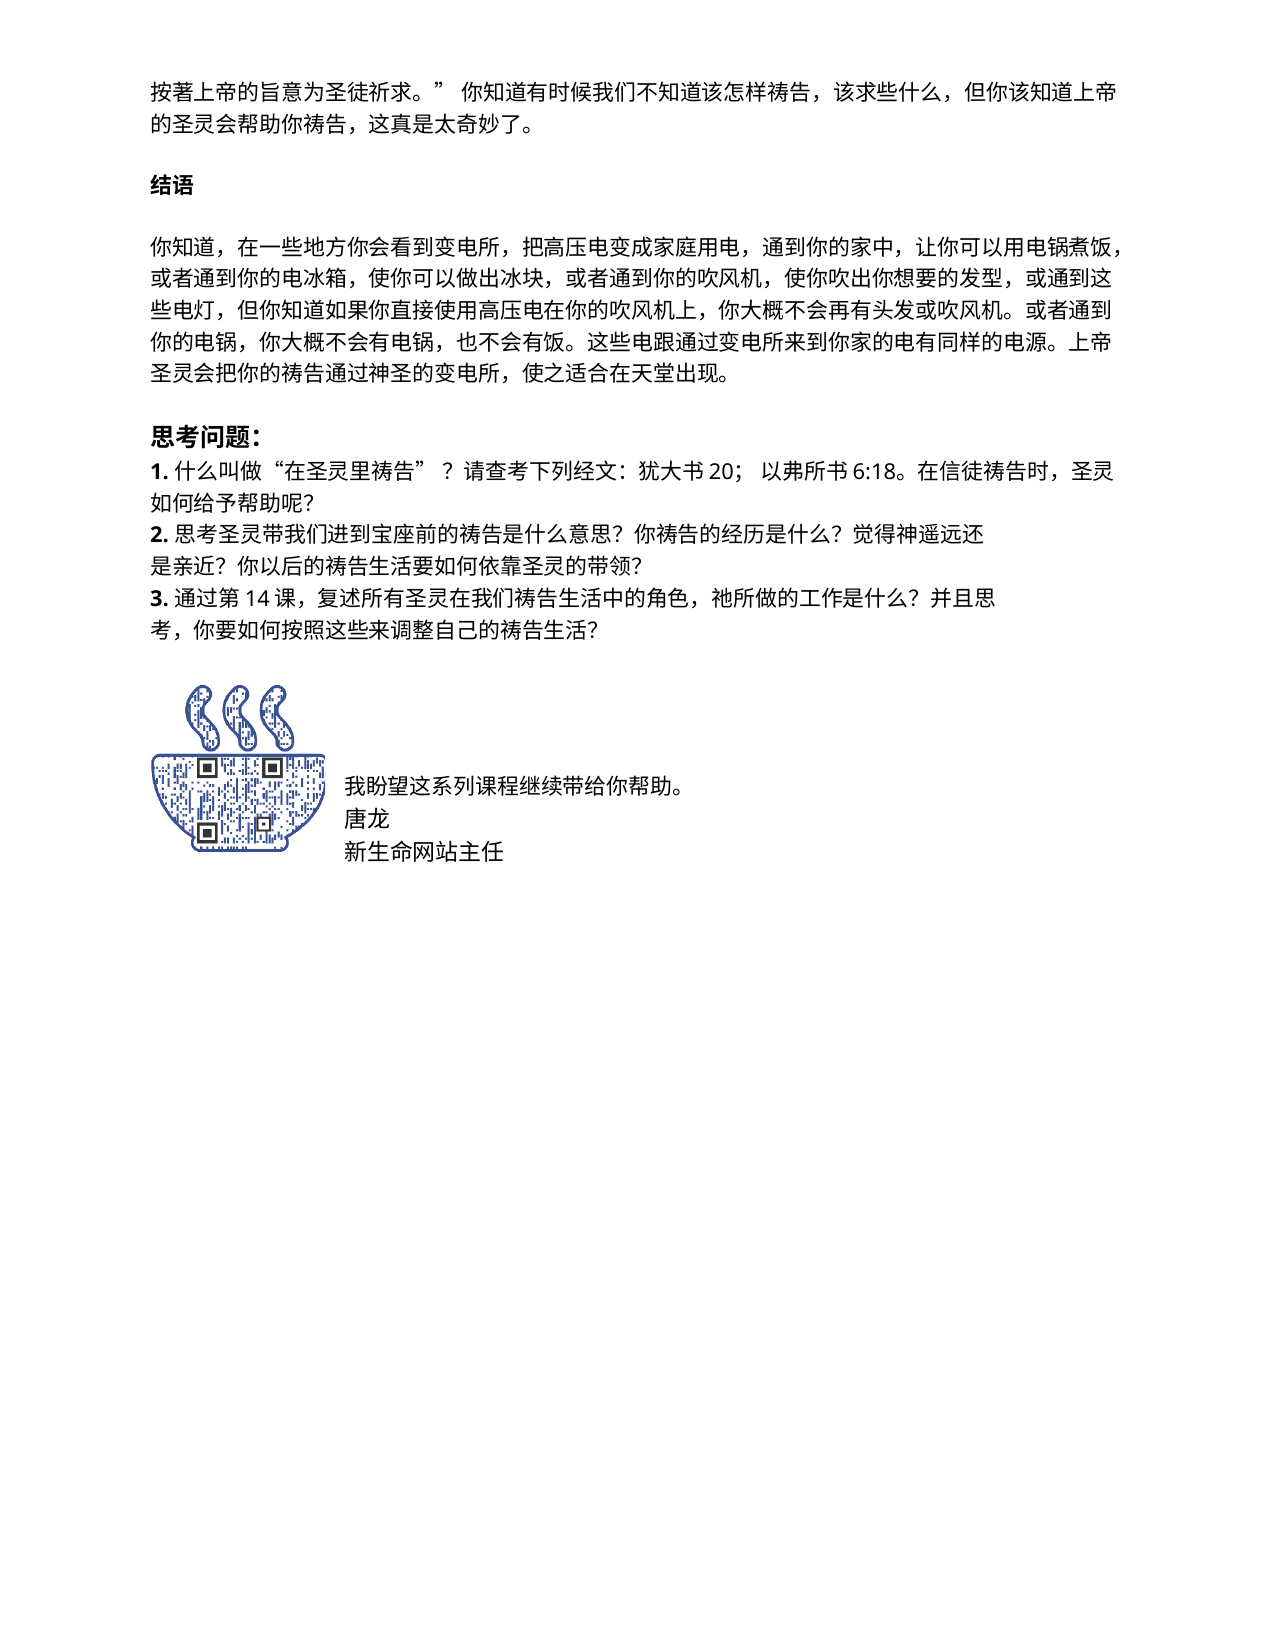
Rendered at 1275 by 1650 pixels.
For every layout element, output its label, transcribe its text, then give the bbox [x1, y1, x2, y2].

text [150, 75, 1125, 138]
text 2. 思考圣灵带我们进到宝座前的祷告是什么意思？你祷告的经历是什么？觉得神遥远还 [150, 517, 1125, 549]
text 3. 通过第14课，复述所有圣灵在我们祷告生活中的角色，祂所做的工作是什么？并且思 [150, 581, 1125, 613]
text 结语 [150, 168, 1125, 200]
text 我盼望这系列课程继续带给你帮助。 [325, 769, 1125, 801]
text 是亲近？你以后的祷告生活要如何依靠圣灵的带领？ [150, 549, 1125, 581]
text 1. 什么叫做“在圣灵里祷告” ？请查考下列经文：犹大书20； 以弗所书6:18。在信徒祷告时，圣灵如何给予帮助呢？ [150, 454, 1125, 517]
text 新生命网站主任 [150, 834, 1125, 867]
text 唐龙 [325, 801, 1125, 834]
text 你知道，在一些地方你会看到变电所，把高压电变成家庭用电，通到你的家中，让你可以用电锅煮饭，或者通到你的电冰箱，使你可以做出冰块，或者通到你的吹风机，使你吹出你想要的发型，或通到这些电灯，但你知道如果你直接使用高压电在你的吹风机上，你大概不会再有头发或吹风机。或者通到你的电锅，你大概不会有电锅，也不会有饭。这些电跟通过变电所来到你家的电有同样的电源。上帝圣灵会把你的祷告通过神圣的变电所，使之适合在天堂出现。 [150, 229, 1125, 388]
text 考，你要如何按照这些来调整自己的祷告生活？ [150, 613, 1125, 644]
picture [150, 684, 325, 853]
text 思考问题： [150, 418, 1125, 454]
